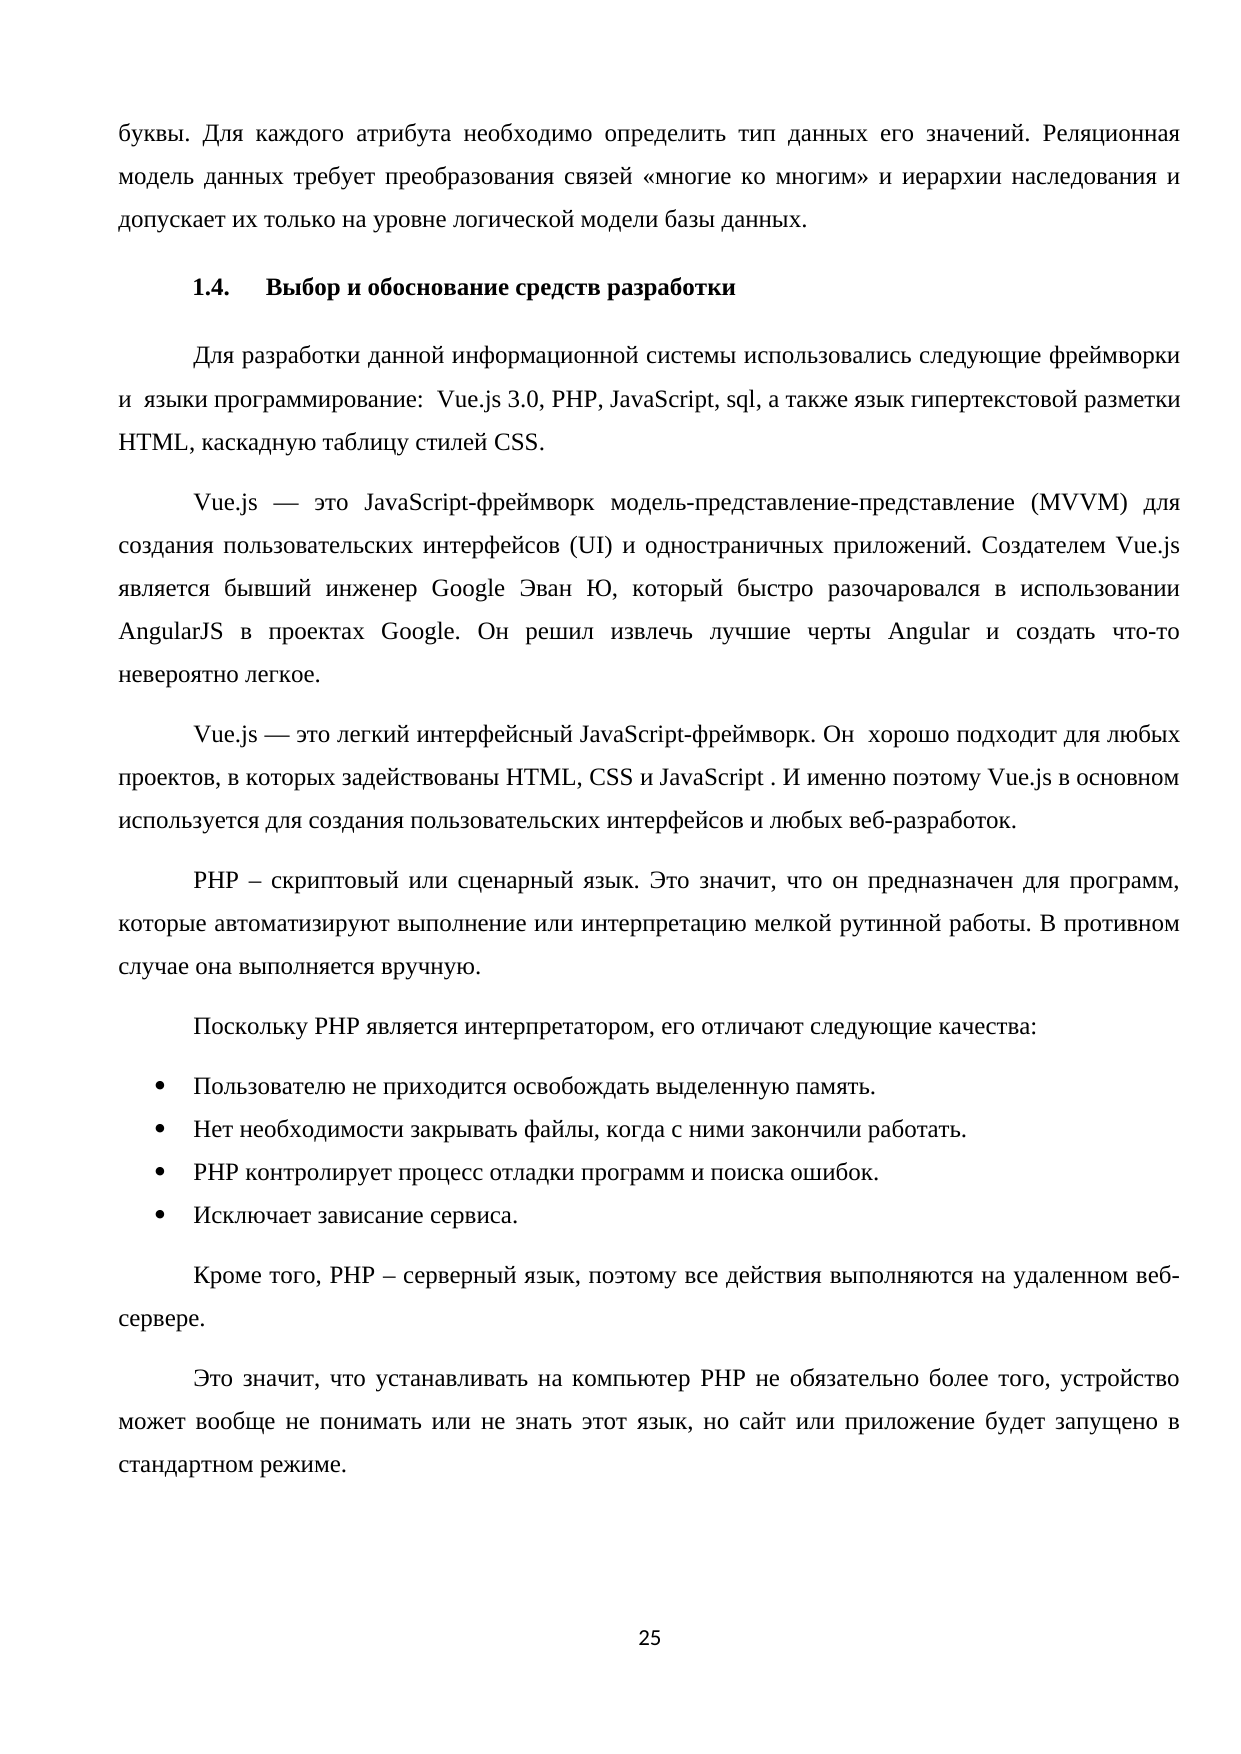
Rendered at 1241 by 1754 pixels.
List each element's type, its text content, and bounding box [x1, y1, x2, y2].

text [118, 118, 1181, 233]
text Это значит, что устанавливать на компьютер PHP не обязательно более того, устройство может вообще не понимать или не знать этот язык, но сайт или приложение будет запущено в стандартном режиме. [118, 1363, 1181, 1478]
list Исключает зависание сервиса. [156, 1200, 1181, 1229]
text PHP – скриптовый или сценарный язык. Это значит, что он предназначен для программ, которые автоматизируют выполнение или интерпретацию мелкой рутинной работы. В противном случае она выполняется вручную. [118, 865, 1181, 980]
text Поскольку PHP является интерпретатором, его отличают следующие качества: [118, 1011, 1181, 1040]
list PHP контролирует процесс отладки программ и поиска ошибок. [156, 1157, 1181, 1186]
text Для разработки данной информационной системы использовались следующие фреймворки и языки программирование: Vue.js 3.0, PHP, JavaScript, sql, а также язык гипертекстовой разметки HTML, каскадную таблицу стилей CSS. [118, 341, 1181, 456]
subtitle Выбор и обоснование средств разработки [118, 272, 1181, 301]
text Кроме того, PHP – серверный язык, поэтому все действия выполняются на удаленном веб-сервере. [118, 1260, 1181, 1332]
list Нет необходимости закрывать файлы, когда с ними закончили работать. [156, 1114, 1181, 1143]
text Vue.js — это легкий интерфейсный JavaScript-фреймворк. Он хорошо подходит для любых проектов, в которых задействованы HTML, CSS и JavaScript . И именно поэтому Vue.js в основном используется для создания пользовательских интерфейсов и любых веб-разработок. [118, 719, 1181, 834]
text Vue.js — это JavaScript-фреймворк модель-представление-представление (MVVM) для создания пользовательских интерфейсов (UI) и одностраничных приложений. Создателем Vue.js является бывший инженер Google Эван Ю, который быстро разочаровался в использовании AngularJS в проектах Google. Он решил извлечь лучшие черты Angular и создать что-то невероятно легкое. [118, 487, 1181, 688]
list Пользователю не приходится освобождать выделенную память. [156, 1071, 1181, 1099]
